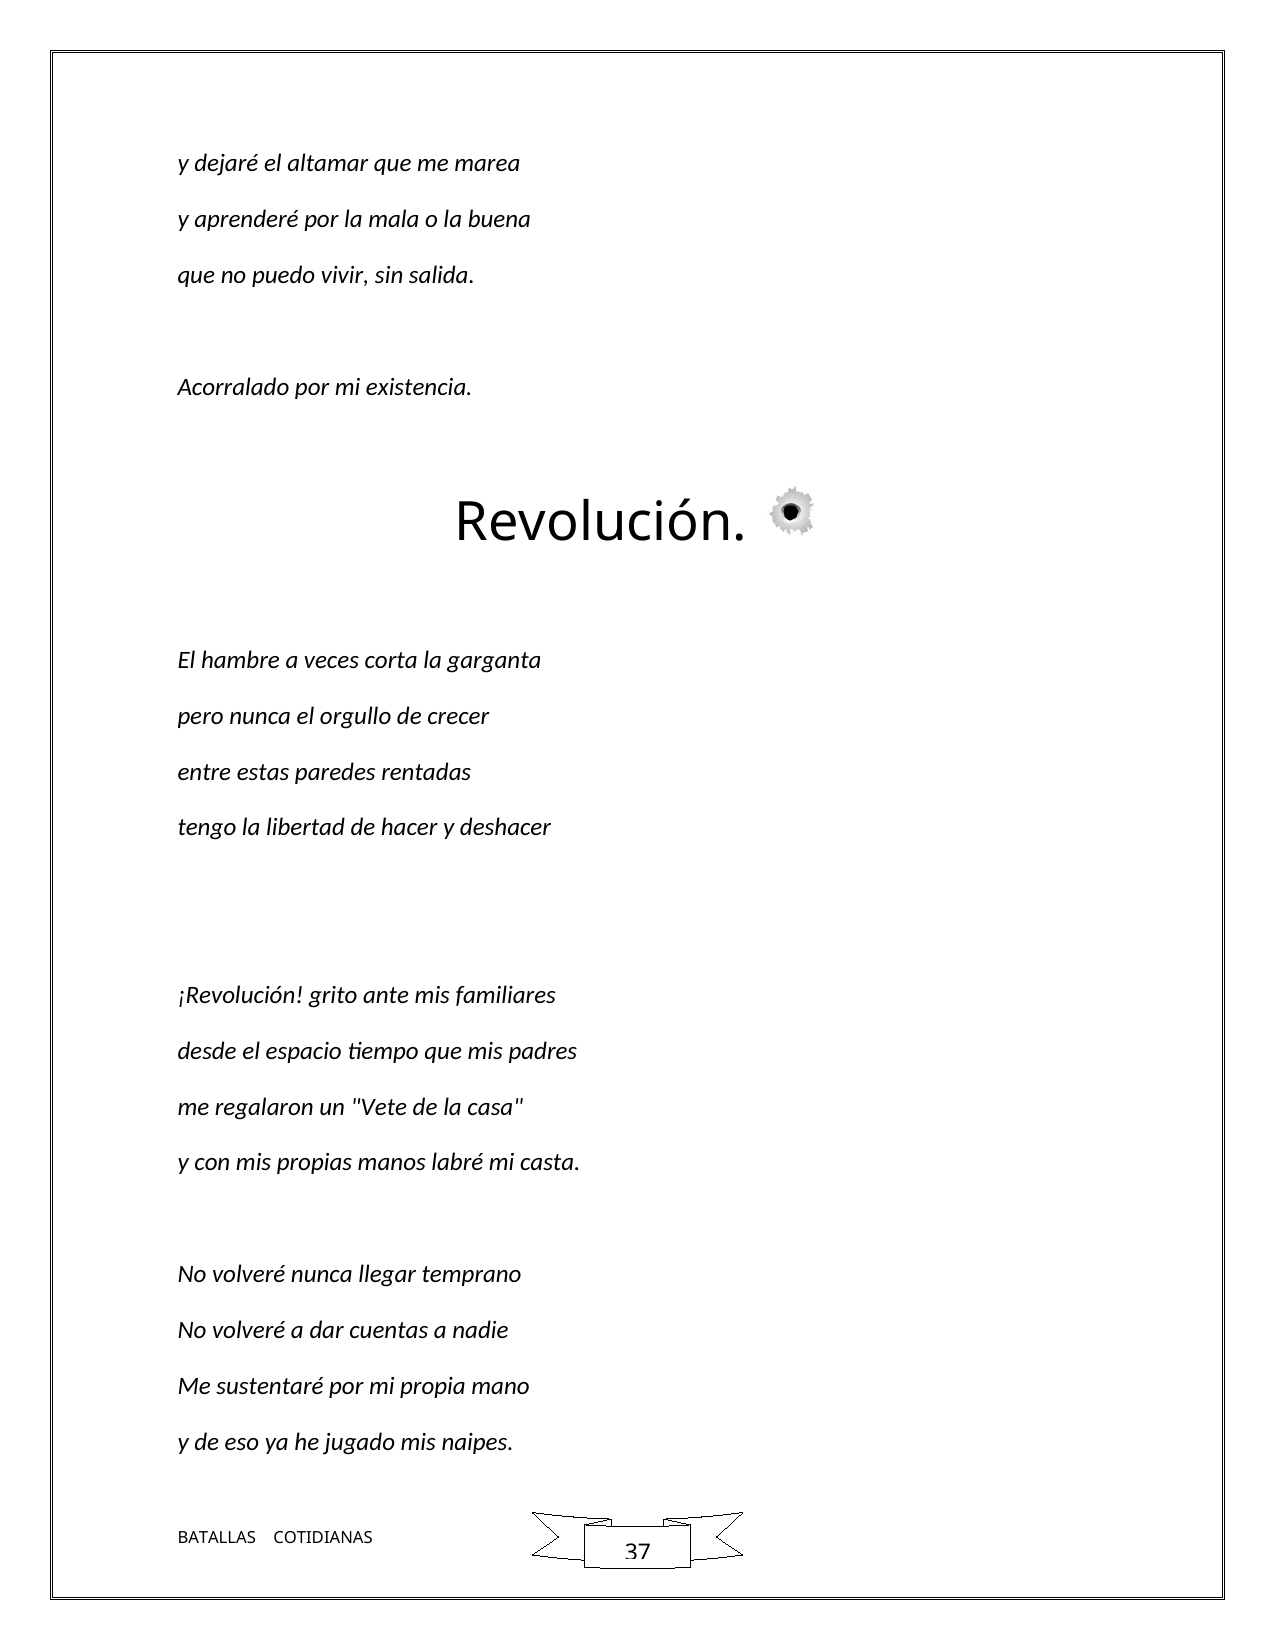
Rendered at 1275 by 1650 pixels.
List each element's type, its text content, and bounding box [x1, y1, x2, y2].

text y aprenderé por la mala o la buena [177, 203, 1098, 234]
text No volveré nunca llegar temprano [177, 1258, 1098, 1289]
text que no puedo vivir, sin salida. [177, 259, 1098, 290]
text ¡Revolución! grito ante mis familiares [177, 979, 1098, 1009]
text El hambre a veces corta la garganta [177, 644, 1098, 674]
text y dejaré el altamar que me marea [177, 148, 1098, 178]
text pero nunca el orgullo de crecer [177, 700, 1098, 730]
text y de eso ya he jugado mis naipes. [177, 1426, 1098, 1456]
text No volveré a dar cuentas a nadie [177, 1314, 1098, 1344]
text Me sustentaré por mi propia mano [177, 1370, 1098, 1400]
picture [761, 482, 821, 541]
text Revolución. [177, 483, 1098, 556]
text y con mis propias manos labré mi casta. [177, 1147, 1098, 1177]
text tengo la libertad de hacer y deshacer [177, 812, 1098, 842]
text entre estas paredes rentadas [177, 756, 1098, 786]
text me regalaron un "Vete de la casa" [177, 1091, 1098, 1121]
text Acorralado por mi existencia. [177, 371, 1098, 401]
text desde el espacio tiempo que mis padres [177, 1035, 1098, 1065]
